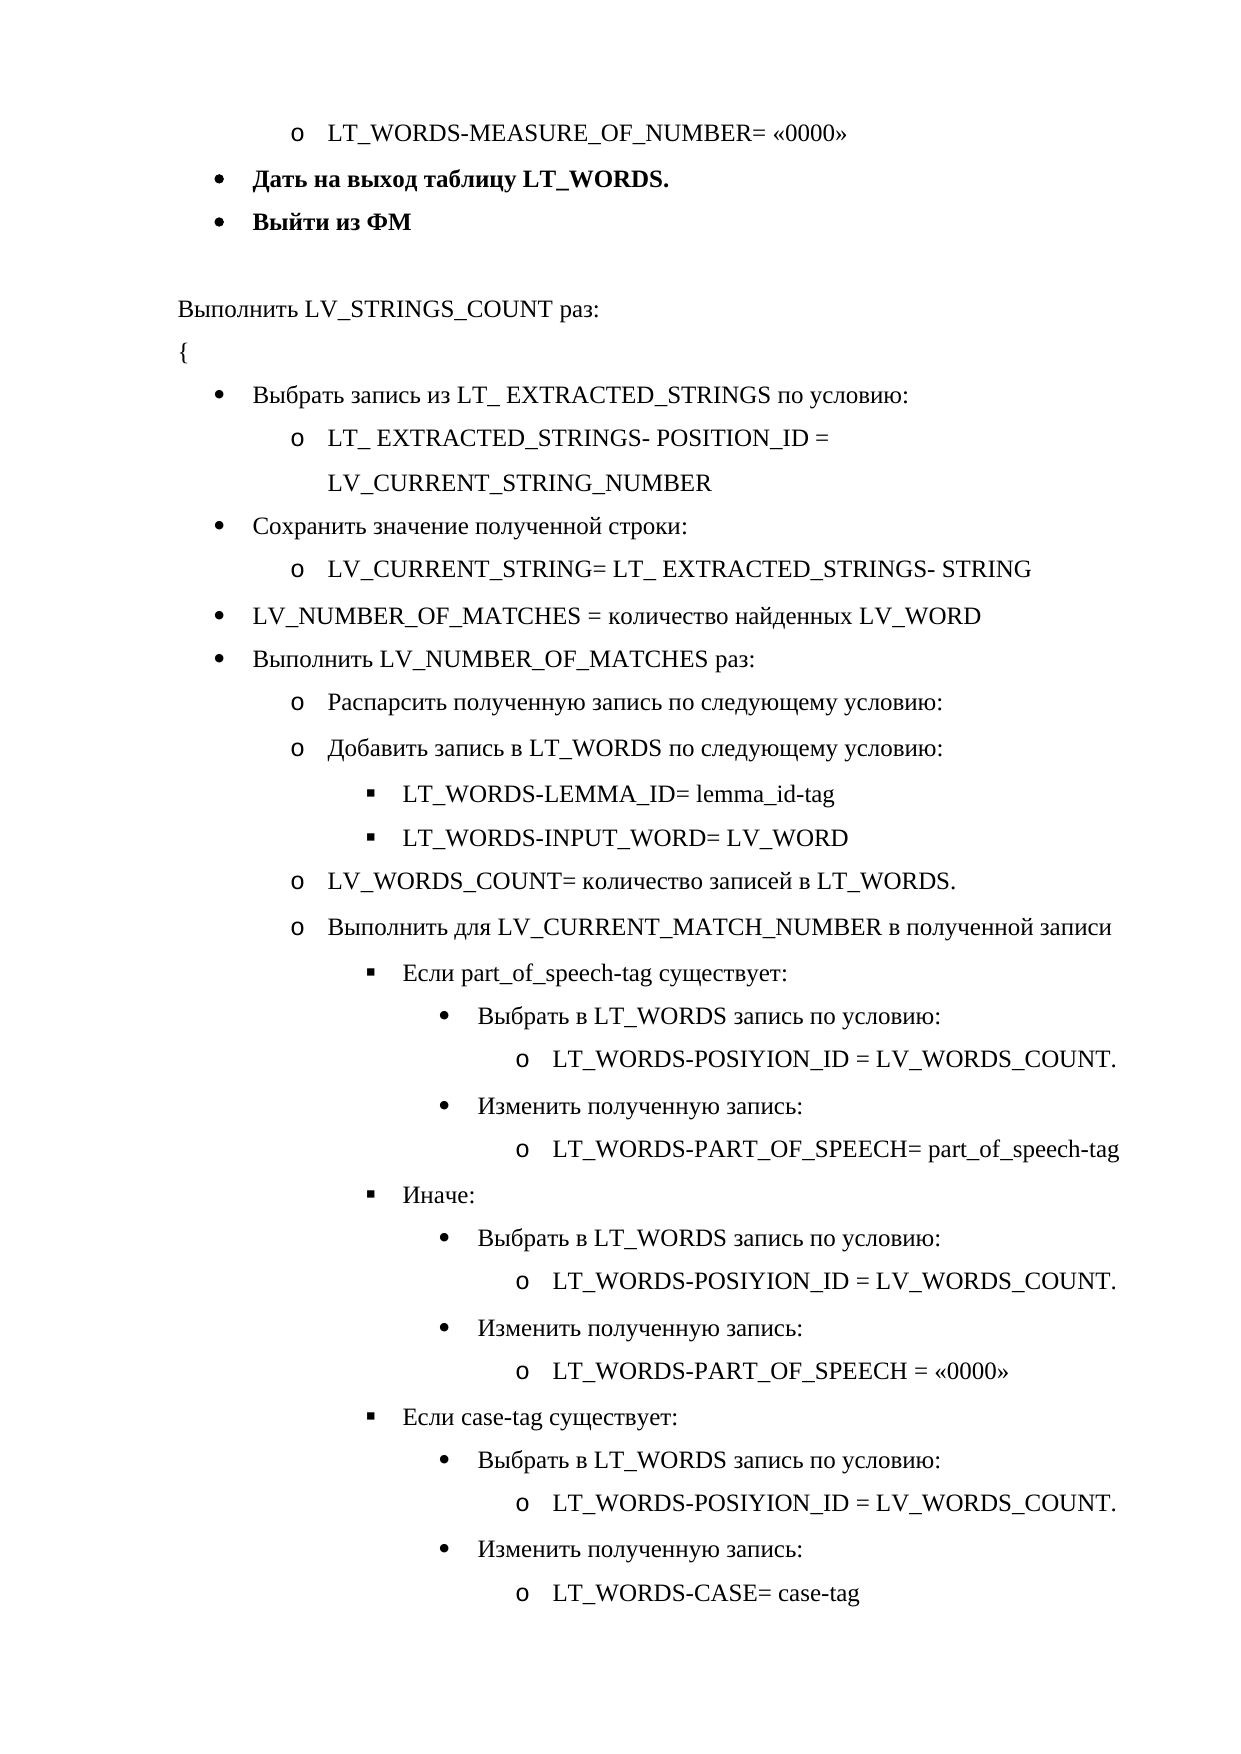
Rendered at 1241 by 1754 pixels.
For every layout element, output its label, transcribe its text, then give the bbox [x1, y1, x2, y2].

list LT_WORDS-POSIYION_ID = LV_WORDS_COUNT. [515, 1044, 1152, 1075]
list Выйти из ФМ [215, 207, 1152, 236]
list LT_WORDS-PART_OF_SPEECH= part_of_speech-tag [515, 1134, 1152, 1165]
list Выполнить для LV_CURRENT_MATCH_NUMBER в полученной записи [290, 912, 1152, 943]
list LV_WORDS_COUNT= количество записей в LT_WORDS. [290, 866, 1152, 897]
list LT_WORDS-LEMMA_ID= lemma_id-tag [365, 779, 1152, 808]
list Выбрать в LT_WORDS запись по условию: [440, 1223, 1152, 1252]
list Выбрать запись из LT_ EXTRACTED_STRINGS по условию: [215, 380, 1152, 409]
list LT_WORDS-MEASURE_OF_NUMBER= «0000» [290, 118, 1152, 149]
list Изменить полученную запись: [440, 1534, 1152, 1563]
list Распарсить полученную запись по следующему условию: [290, 687, 1152, 718]
list LT_WORDS-POSIYION_ID = LV_WORDS_COUNT. [515, 1266, 1152, 1297]
text Выполнить LV_STRINGS_COUNT раз: [177, 294, 1152, 322]
list LV_NUMBER_OF_MATCHES = количество найденных LV_WORD [215, 601, 1152, 629]
list LT_ EXTRACTED_STRINGS- POSITION_ID = LV_CURRENT_STRING_NUMBER [290, 423, 1152, 497]
list Дать на выход таблицу LT_WORDS. [215, 164, 1152, 193]
list Выбрать в LT_WORDS запись по условию: [440, 1445, 1152, 1474]
list Выполнить LV_NUMBER_OF_MATCHES раз: [215, 644, 1152, 673]
list LT_WORDS-POSIYION_ID = LV_WORDS_COUNT. [515, 1488, 1152, 1519]
list Добавить запись в LT_WORDS по следующему условию: [290, 733, 1152, 764]
list LT_WORDS-INPUT_WORD= LV_WORD [365, 823, 1152, 851]
list Изменить полученную запись: [440, 1091, 1152, 1119]
list Изменить полученную запись: [440, 1313, 1152, 1341]
list Сохранить значение полученной строки: [215, 511, 1152, 540]
list Иначе: [365, 1180, 1152, 1209]
list Если case-tag существует: [365, 1402, 1152, 1431]
list LT_WORDS-PART_OF_SPEECH = «0000» [515, 1356, 1152, 1387]
text { [177, 337, 1152, 366]
list LT_WORDS-CASE= case-tag [515, 1578, 1152, 1608]
list Выбрать в LT_WORDS запись по условию: [440, 1001, 1152, 1030]
list Если part_of_speech-tag существует: [365, 958, 1152, 987]
list LV_CURRENT_STRING= LT_ EXTRACTED_STRINGS- STRING [290, 554, 1152, 585]
